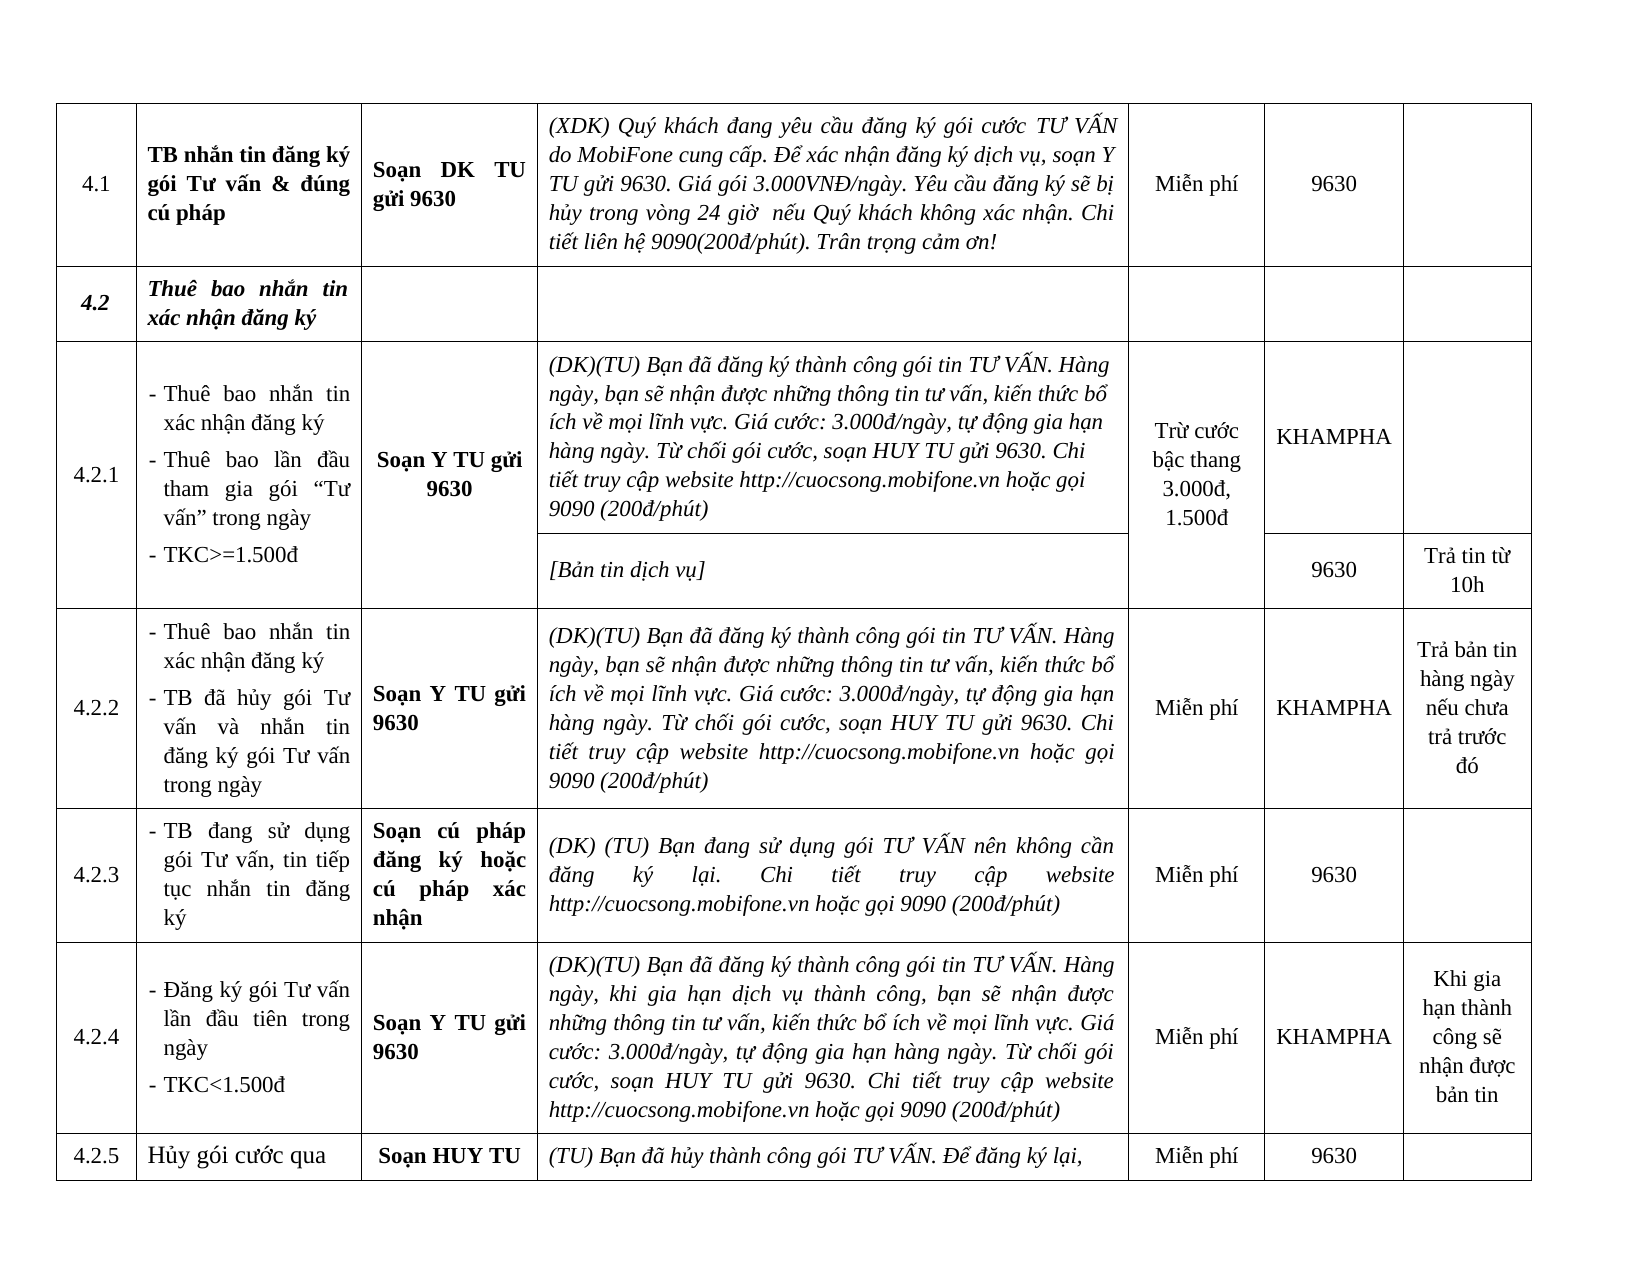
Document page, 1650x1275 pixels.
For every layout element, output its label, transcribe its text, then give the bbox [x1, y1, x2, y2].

table_cell 9630 [1265, 104, 1403, 266]
table_cell (DK)(TU) Bạn đã đăng ký thành công gói tin TƯ VẤN. Hàng ngày, khi gia hạn dịch vụ thành công, bạn sẽ nhận được những thông tin tư vấn, kiến thức bổ ích về mọi lĩnh vực. Giá cước: 3.000đ/ngày, tự động gia hạn hàng ngày. Từ chối gói cước, soạn HUY TU gửi 9630. Chi tiết truy cập website http://cuocsong.mobifone.vn hoặc gọi 9090 (200đ/phút) [538, 943, 1128, 1133]
table_cell 4.2.1 [57, 342, 136, 608]
table_cell (DK)(TU) Bạn đã đăng ký thành công gói tin TƯ VẤN. Hàng ngày, bạn sẽ nhận được những thông tin tư vấn, kiến thức bổ ích về mọi lĩnh vực. Giá cước: 3.000đ/ngày, tự động gia hạn hàng ngày. Từ chối gói cước, soạn HUY TU gửi 9630. Chi tiết truy cập website http://cuocsong.mobifone.vn hoặc gọi 9090 (200đ/phút) [538, 609, 1128, 808]
table_cell Thuê bao nhắn tin xác nhận đăng ký TB đã hủy gói Tư vấn và nhắn tin đăng ký gói Tư vấn trong ngày [137, 609, 361, 808]
table_cell (DK) (TU) Bạn đang sử dụng gói TƯ VẤN nên không cần đăng ký lại. Chi tiết truy cập website http://cuocsong.mobifone.vn hoặc gọi 9090 (200đ/phút) [538, 809, 1128, 942]
table_cell Trừ cước bậc thang 3.000đ, 1.500đ [1129, 342, 1264, 608]
table_cell [1404, 809, 1531, 942]
table_cell Miễn phí [1129, 104, 1264, 266]
table_cell Soạn DK TU gửi 9630 [362, 104, 537, 266]
table_cell [362, 267, 537, 341]
table_cell Thuê bao nhắn tin xác nhận đăng ký Thuê bao lần đầu tham gia gói “Tư vấn” trong ngày TKC>=1.500đ [137, 342, 361, 608]
table_cell Soạn cú pháp đăng ký hoặc cú pháp xác nhận [362, 809, 537, 942]
table_cell 9630 [1265, 809, 1403, 942]
table_cell 4.1 [57, 104, 136, 266]
table_cell [1404, 342, 1531, 533]
table_cell Thuê bao nhắn tin xác nhận đăng ký [137, 267, 361, 341]
table_cell 4.2.4 [57, 943, 136, 1133]
table_cell Khi gia hạn thành công sẽ nhận được bản tin [1404, 943, 1531, 1133]
table_cell (DK)(TU) Bạn đã đăng ký thành công gói tin TƯ VẤN. Hàng ngày, bạn sẽ nhận được những thông tin tư vấn, kiến thức bổ ích về mọi lĩnh vực. Giá cước: 3.000đ/ngày, tự động gia hạn hàng ngày. Từ chối gói cước, soạn HUY TU gửi 9630. Chi tiết truy cập website http://cuocsong.mobifone.vn hoặc gọi 9090 (200đ/phút) [538, 342, 1128, 533]
table_cell Trả bản tin hàng ngày nếu chưa trả trước đó [1404, 609, 1531, 808]
table_cell [1404, 104, 1531, 266]
table_cell Soạn Y TU gửi 9630 [362, 943, 537, 1133]
table_cell Miễn phí [1129, 943, 1264, 1133]
table_cell 4.2.5 [57, 1134, 136, 1180]
table_cell Đăng ký gói Tư vấn lần đầu tiên trong ngày TKC<1.500đ [137, 943, 361, 1133]
table_cell Soạn Y TU gửi 9630 [362, 609, 537, 808]
table_cell Miễn phí [1129, 809, 1264, 942]
table_cell (XDK) Quý khách đang yêu cầu đăng ký gói cước TƯ VẤN do MobiFone cung cấp. Để xác nhận đăng ký dịch vụ, soạn Y TU gửi 9630. Giá gói 3.000VNĐ/ngày. Yêu cầu đăng ký sẽ bị hủy trong vòng 24 giờ nếu Quý khách không xác nhận. Chi tiết liên hệ 9090(200đ/phút). Trân trọng cảm ơn! [538, 104, 1128, 266]
table_cell [1129, 267, 1264, 341]
table_cell KHAMPHA [1265, 609, 1403, 808]
table_cell 9630 [1265, 1134, 1403, 1180]
table_cell [Bản tin dịch vụ] [538, 534, 1128, 608]
table_cell TB đang sử dụng gói Tư vấn, tin tiếp tục nhắn tin đăng ký [137, 809, 361, 942]
table_cell KHAMPHA [1265, 342, 1403, 533]
table_cell 4.2.2 [57, 609, 136, 808]
table_cell [538, 267, 1128, 341]
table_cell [137, 1134, 361, 1180]
table_cell Miễn phí [1129, 1134, 1264, 1180]
table_cell [1265, 267, 1403, 341]
table_cell 9630 [1265, 534, 1403, 608]
table_cell KHAMPHA [1265, 943, 1403, 1133]
table_cell 4.2.3 [57, 809, 136, 942]
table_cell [362, 1134, 537, 1180]
table_cell Soạn Y TU gửi 9630 [362, 342, 537, 608]
table_cell Trả tin từ 10h [1404, 534, 1531, 608]
table_cell TB nhắn tin đăng ký gói Tư vấn & đúng cú pháp [137, 104, 361, 266]
table_cell [1404, 1134, 1531, 1180]
table_cell Miễn phí [1129, 609, 1264, 808]
table_cell [1404, 267, 1531, 341]
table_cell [538, 1134, 1128, 1180]
table_cell 4.2 [57, 267, 136, 341]
